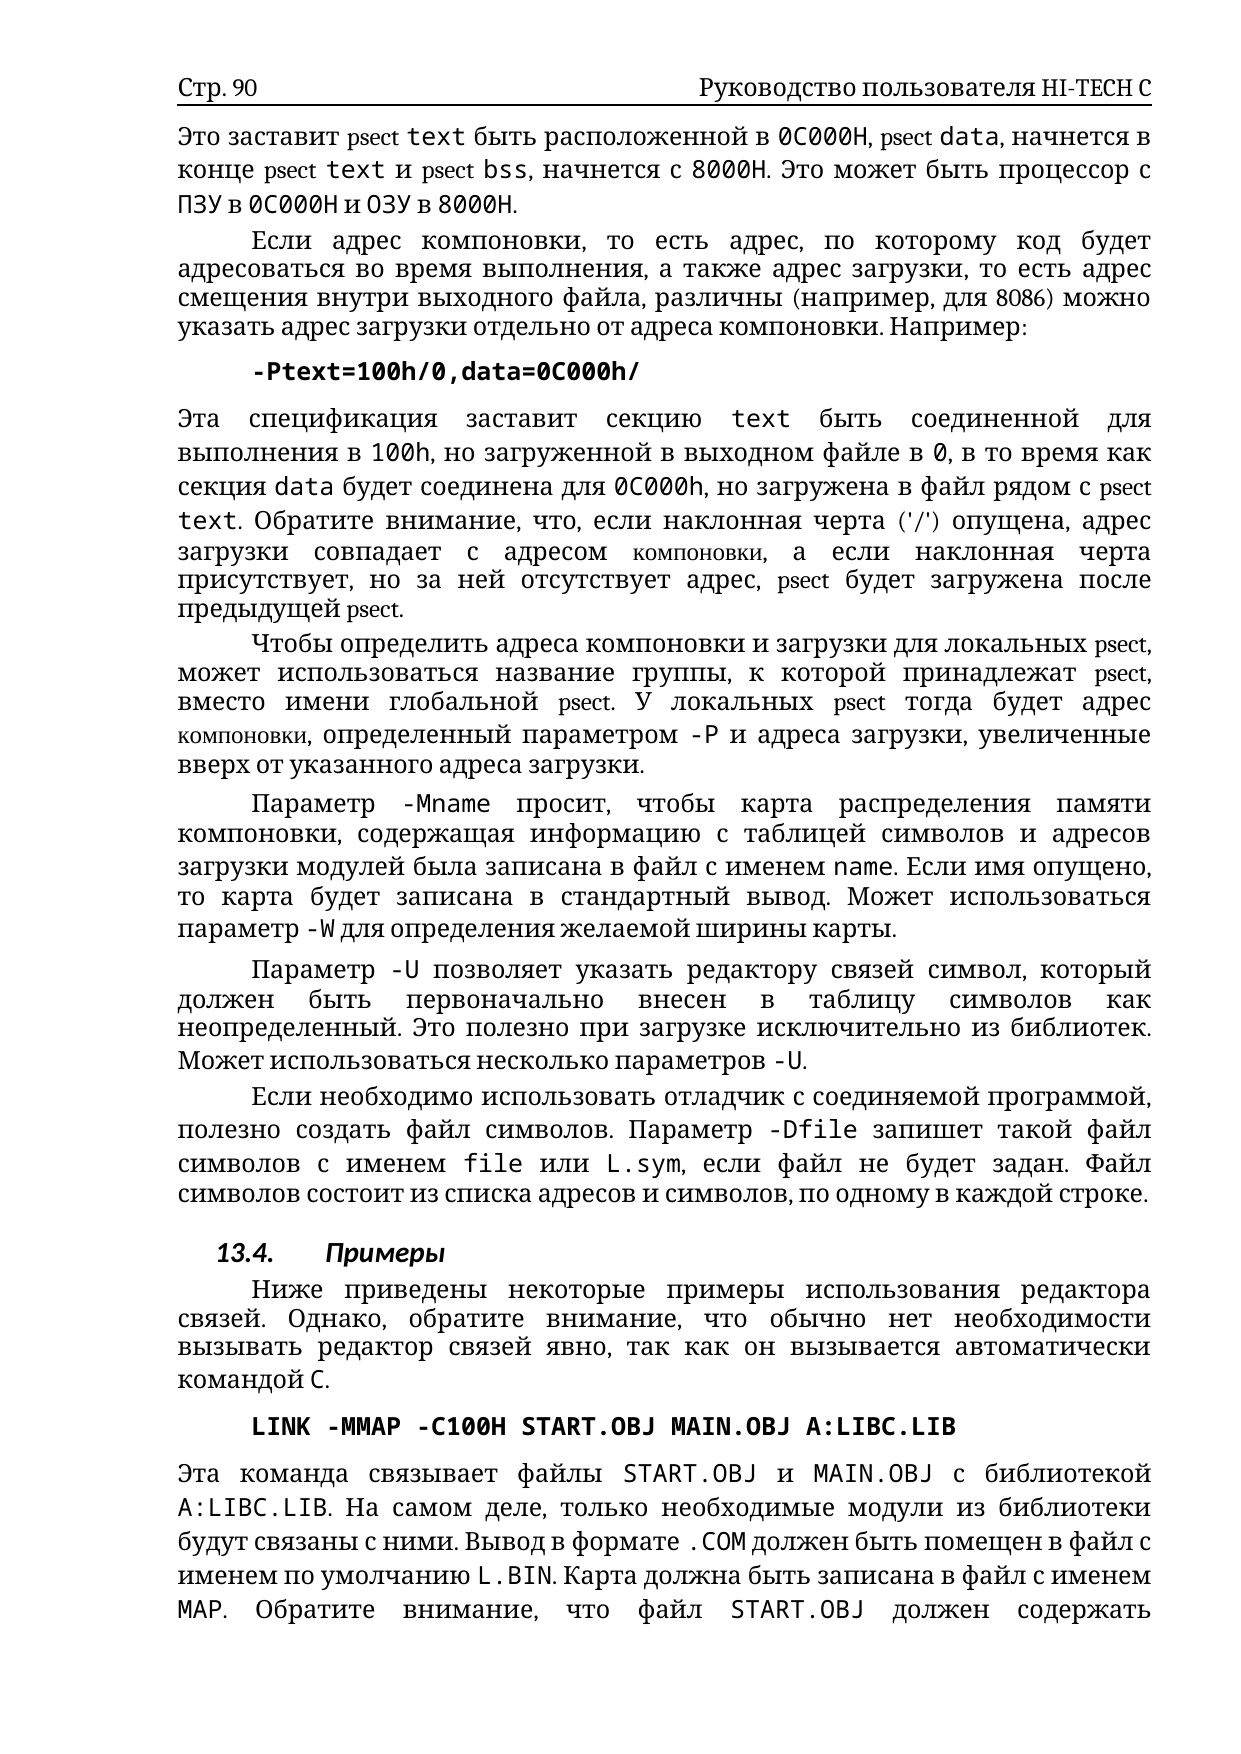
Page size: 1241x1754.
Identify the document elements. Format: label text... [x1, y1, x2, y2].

text LINK -MMAP -C100H START.OBJ MAIN.OBJ A:LIBC.LIB [251, 1409, 1152, 1443]
text Параметр -U позволяет указать редактору связей символ, который должен быть первоначально внесен в таблицу символов как неопределенный. Это полезно при загрузке исключительно из библиотек. Может использоваться несколько параметров -U. [177, 951, 1152, 1077]
text Ниже приведены некоторые примеры использования редактора связей. Однако, обратите внимание, что обычно нет необходимости вызывать редактор связей явно, так как он вызывается автоматически командой C. [177, 1276, 1152, 1396]
text -Ptext=100h/0,data=0C000h/ [251, 354, 1152, 388]
text Эта спецификация заставит секцию text быть соединенной для выполнения в 100h, но загруженной в выходном файле в 0, в то время как секция data будет соединена для 0C000h, но загружена в файл рядом с psect text. Обратите внимание, что, если наклонная черта ('/') опущена, адрес загрузки совпадает с адресом компоновки, а если наклонная черта присутствует, но за ней отсутствует адрес, psect будет загружена после предыдущей psect. [177, 401, 1152, 624]
text Если адрес компоновки, то есть адрес, по которому код будет адресоваться во время выполнения, а также адрес загрузки, то есть адрес смещения внутри выходного файла, различны (например, для 8086) можно указать адрес загрузки отдельно от адреса компоновки. Например: [177, 227, 1152, 342]
text Параметр -Mname просит, чтобы карта распределения памяти компоновки, содержащая информацию с таблицей символов и адресов загрузки модулей была записана в файл с именем name. Если имя опущено, то карта будет записана в стандартный вывод. Может использоваться параметр -W для определения желаемой ширины карты. [177, 786, 1152, 945]
text Чтобы определить адреса компоновки и загрузки для локальных psect, может использоваться название группы, к которой принадлежат psect, вместо имени глобальной psect. У локальных psect тогда будет адрес компоновки, определенный параметром -P и адреса загрузки, увеличенные вверх от указанного адреса загрузки. [177, 630, 1152, 779]
text Если необходимо использовать отладчик с соединяемой программой, полезно создать файл символов. Параметр -Dfile запишет такой файл символов с именем file или L.sym, если файл не будет задан. Файл символов состоит из списка адресов и символов, по одному в каждой строке. [177, 1083, 1152, 1209]
subtitle 13.4. Примеры [215, 1234, 1152, 1269]
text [177, 1455, 1152, 1626]
text Это заставит psect text быть расположенной в 0C000H, psect data, начнется в конце psect text и psect bss, начнется с 8000H. Это может быть процессор с ПЗУ в 0C000H и ОЗУ в 8000H. [177, 118, 1152, 220]
